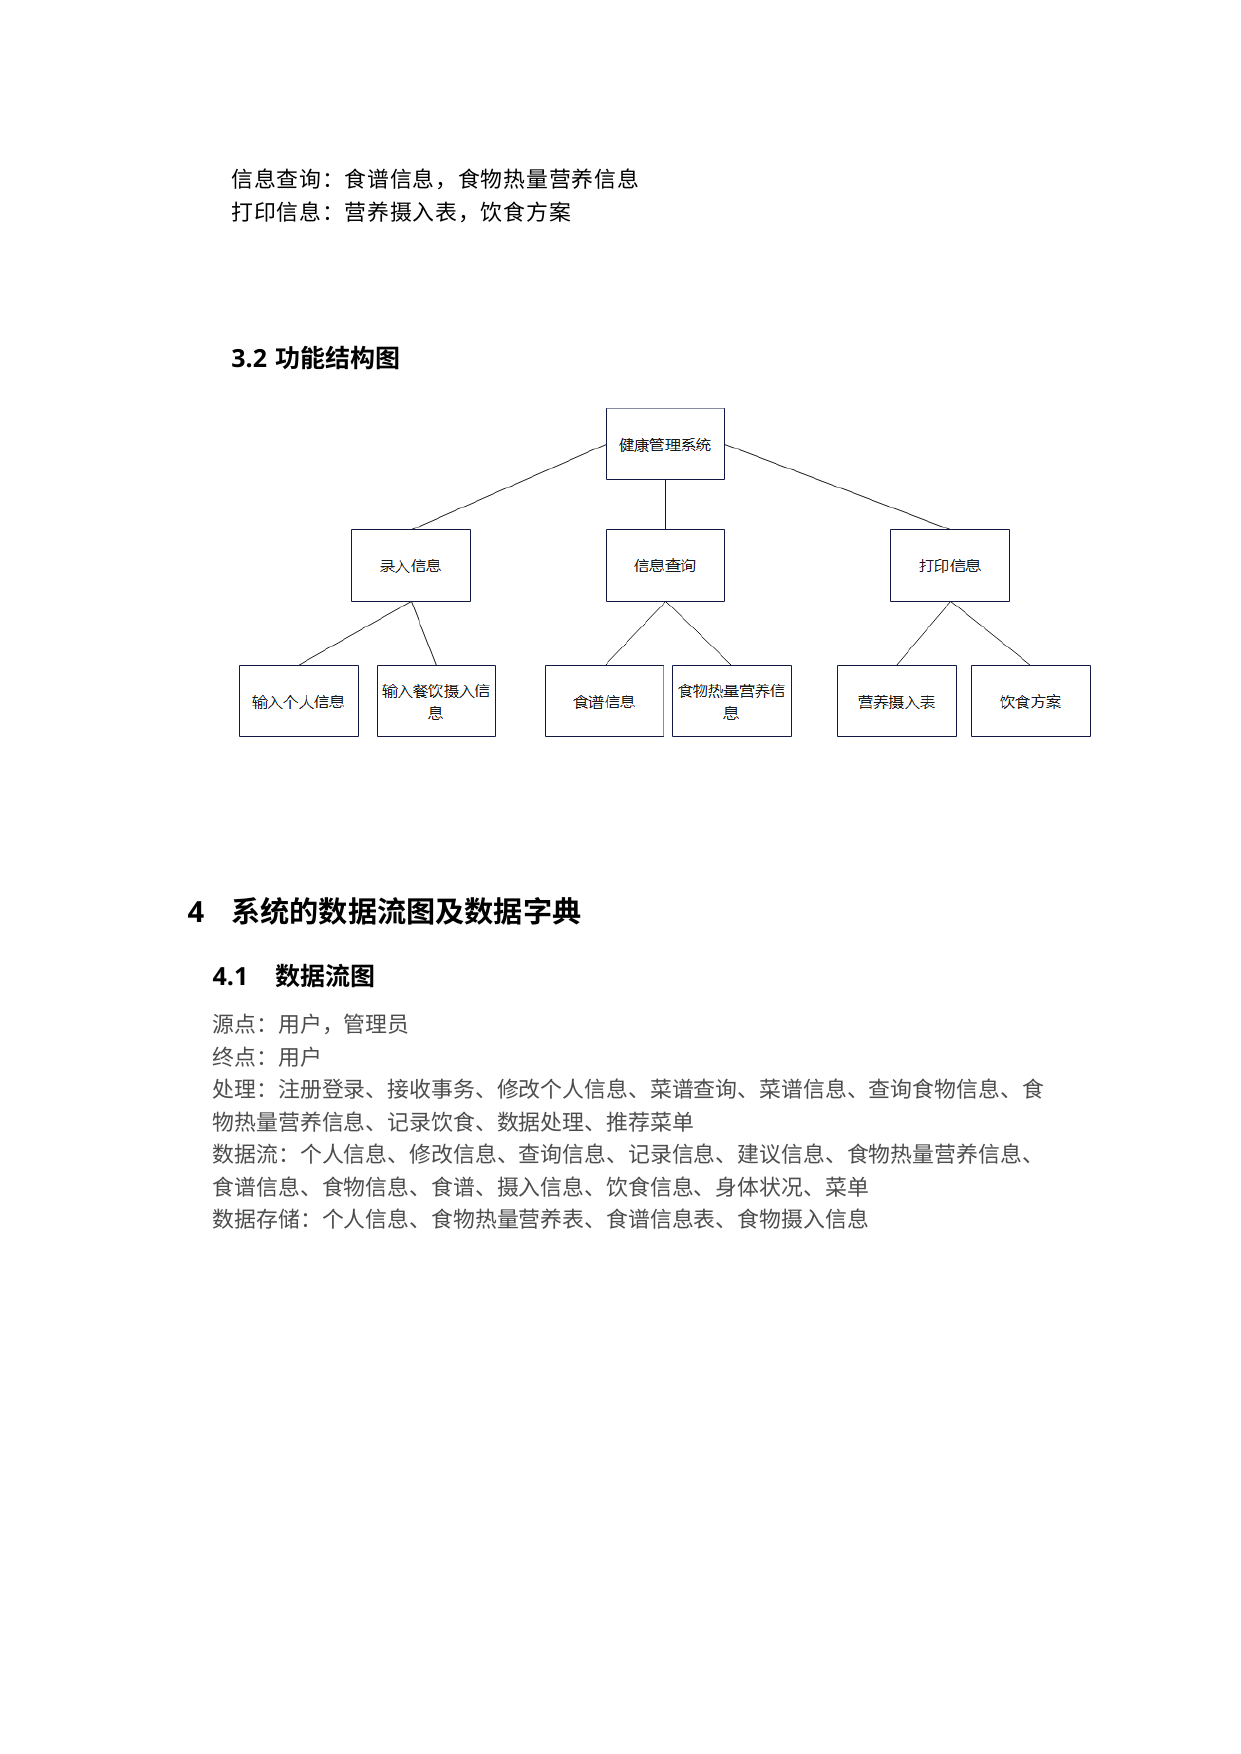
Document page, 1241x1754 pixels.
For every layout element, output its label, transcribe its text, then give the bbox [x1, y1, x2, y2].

text 终点：用户 [212, 1039, 1053, 1072]
text 数据流：个人信息、修改信息、查询信息、记录信息、建议信息、食物热量营养信息、食谱信息、食物信息、食谱、摄入信息、饮食信息、身体状况、菜单 [212, 1137, 1053, 1202]
text 处理：注册登录、接收事务、修改个人信息、菜谱查询、菜谱信息、查询食物信息、食物热量营养信息、记录饮食、数据处理、推荐菜单 [212, 1072, 1053, 1137]
text 4.1 数据流图 [187, 942, 1053, 1007]
text 源点：用户，管理员 [212, 1007, 1053, 1039]
text 3.2 功能结构图 [231, 324, 1053, 389]
text 数据存储：个人信息、食物热量营养表、食谱信息表、食物摄入信息 [212, 1202, 1053, 1234]
text 4 系统的数据流图及数据字典 [187, 877, 1053, 942]
text 打印信息：营养摄入表，饮食方案 [231, 194, 1053, 227]
text 信息查询：食谱信息，食物热量营养信息 [231, 162, 1053, 194]
picture [231, 389, 1097, 765]
